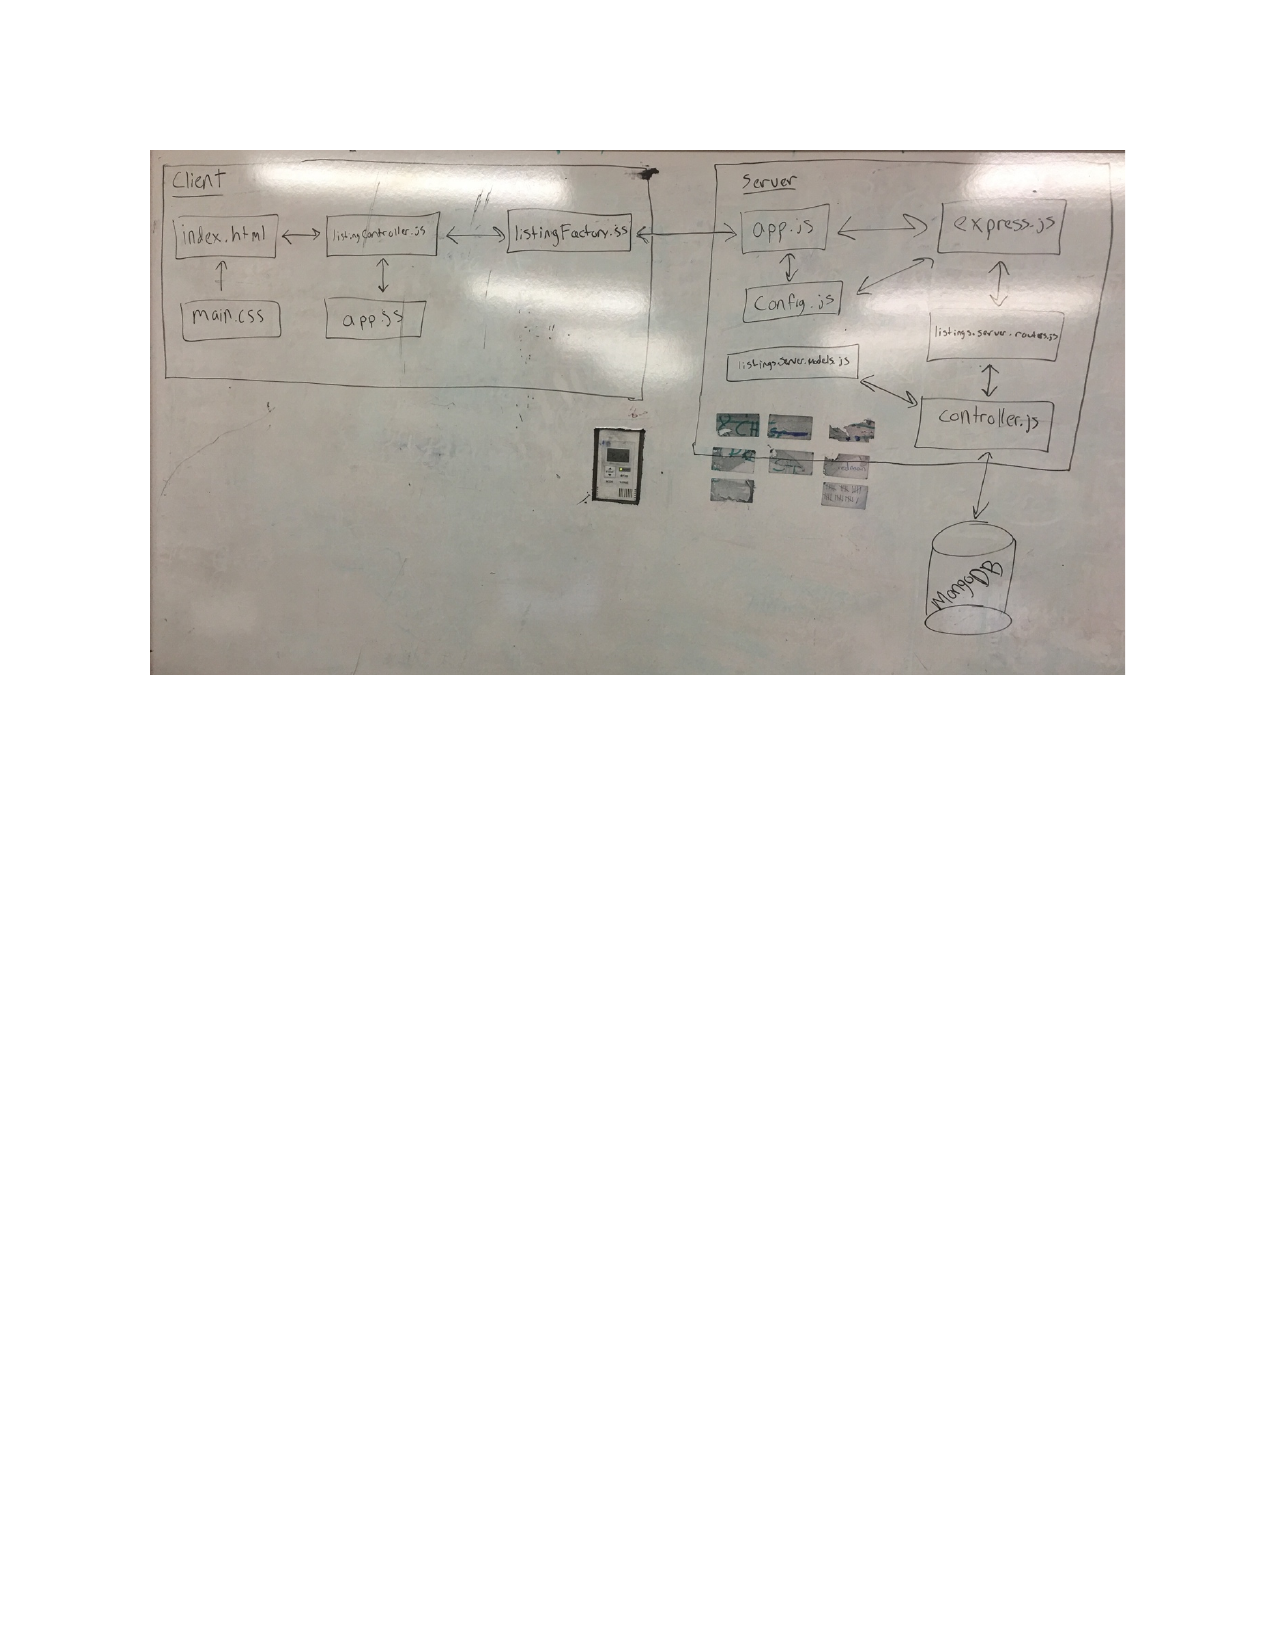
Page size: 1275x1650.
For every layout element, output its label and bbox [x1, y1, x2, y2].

picture [150, 150, 1125, 675]
